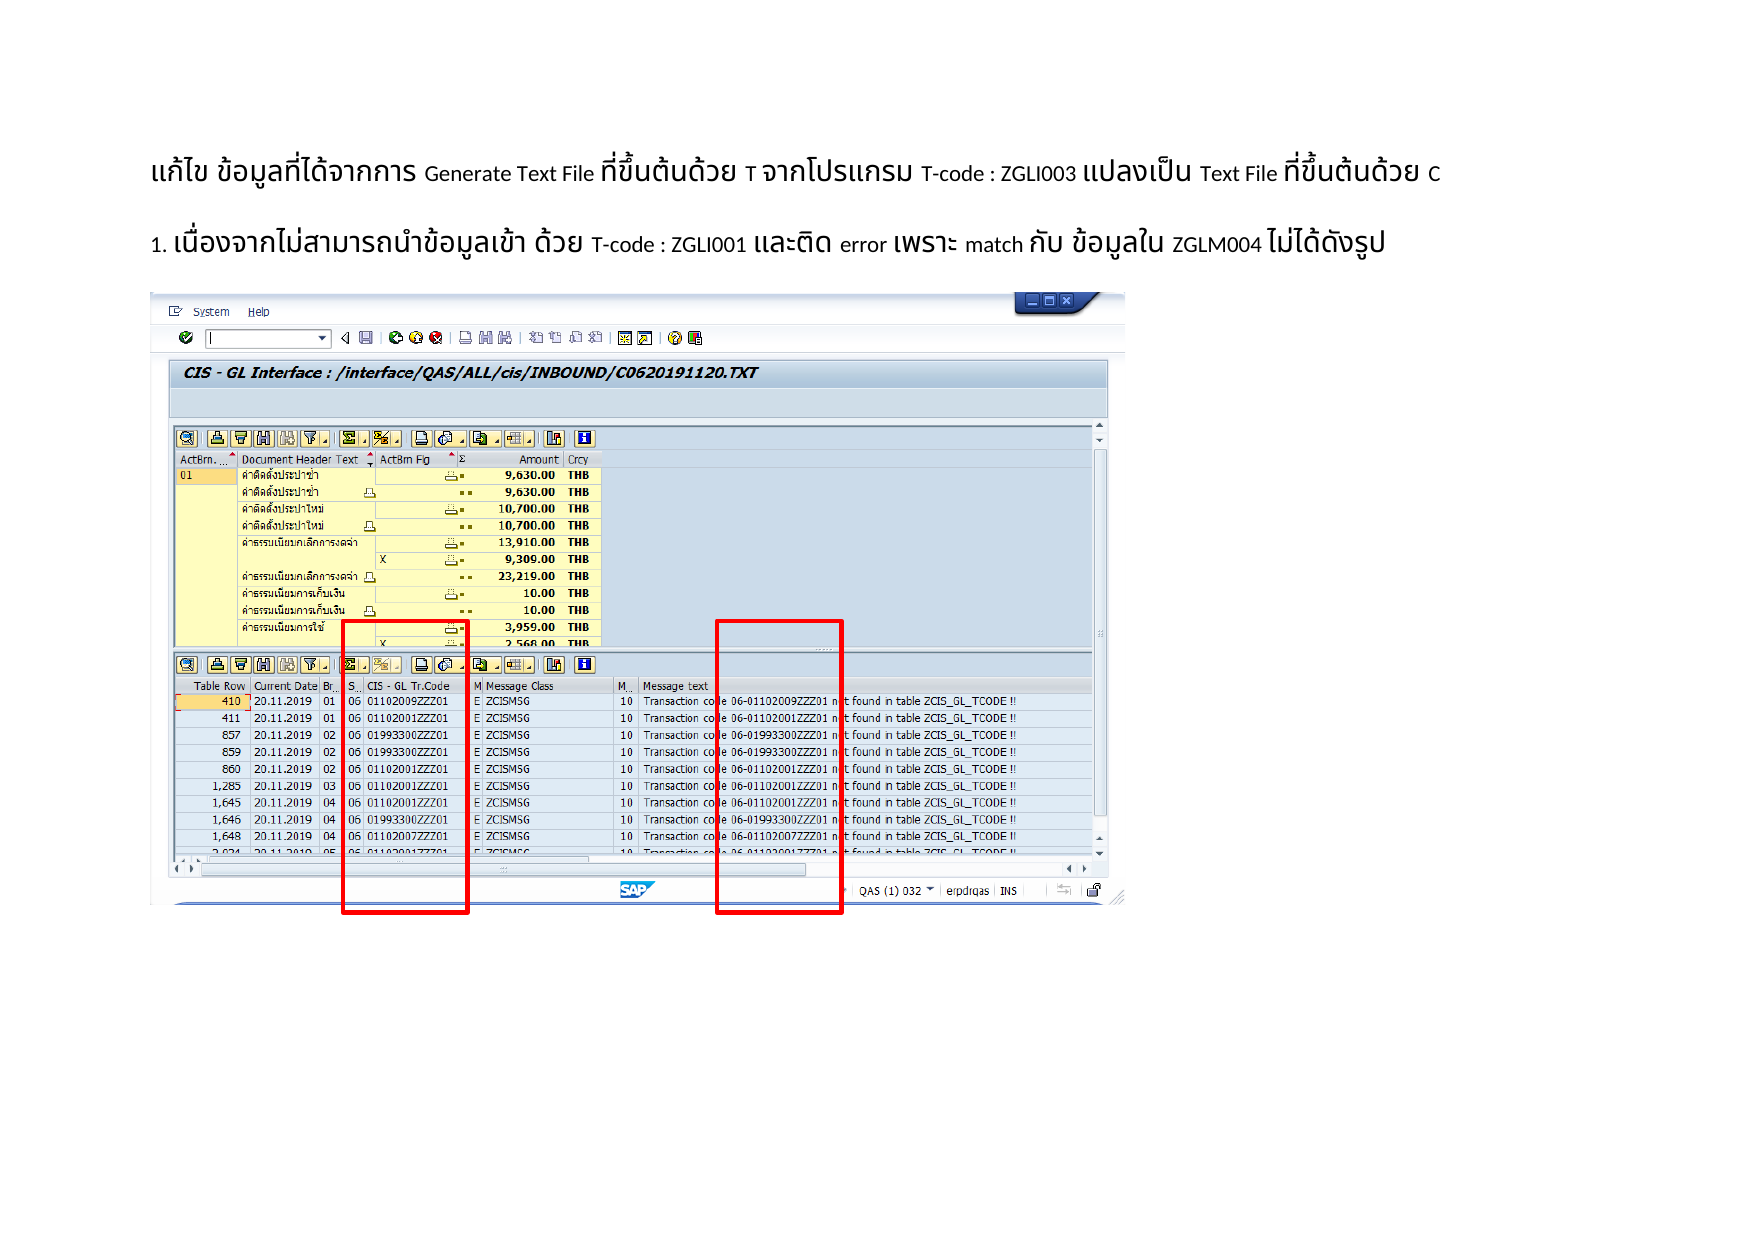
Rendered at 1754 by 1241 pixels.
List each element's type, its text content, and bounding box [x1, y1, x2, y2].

text แก้ไข ข้อมูลที่ได้จากการ Generate Text File ที่ขึ้นต้นด้วย T จากโปรแกรม T-code : ZGLI003 แปลงเป็น Text File ที่ขึ้นต้นด้วย C [150, 150, 1604, 194]
picture [345, 623, 465, 905]
text 1. เนื่องจากไม่สามารถนำข้อมูลเข้า ด้วย T-code : ZGLI001และติด error เพราะ match กับ ข้อมูลใน ZGLM004 ไม่ได้ดังรูป [150, 221, 1604, 266]
picture [150, 292, 1125, 905]
picture [719, 623, 839, 905]
